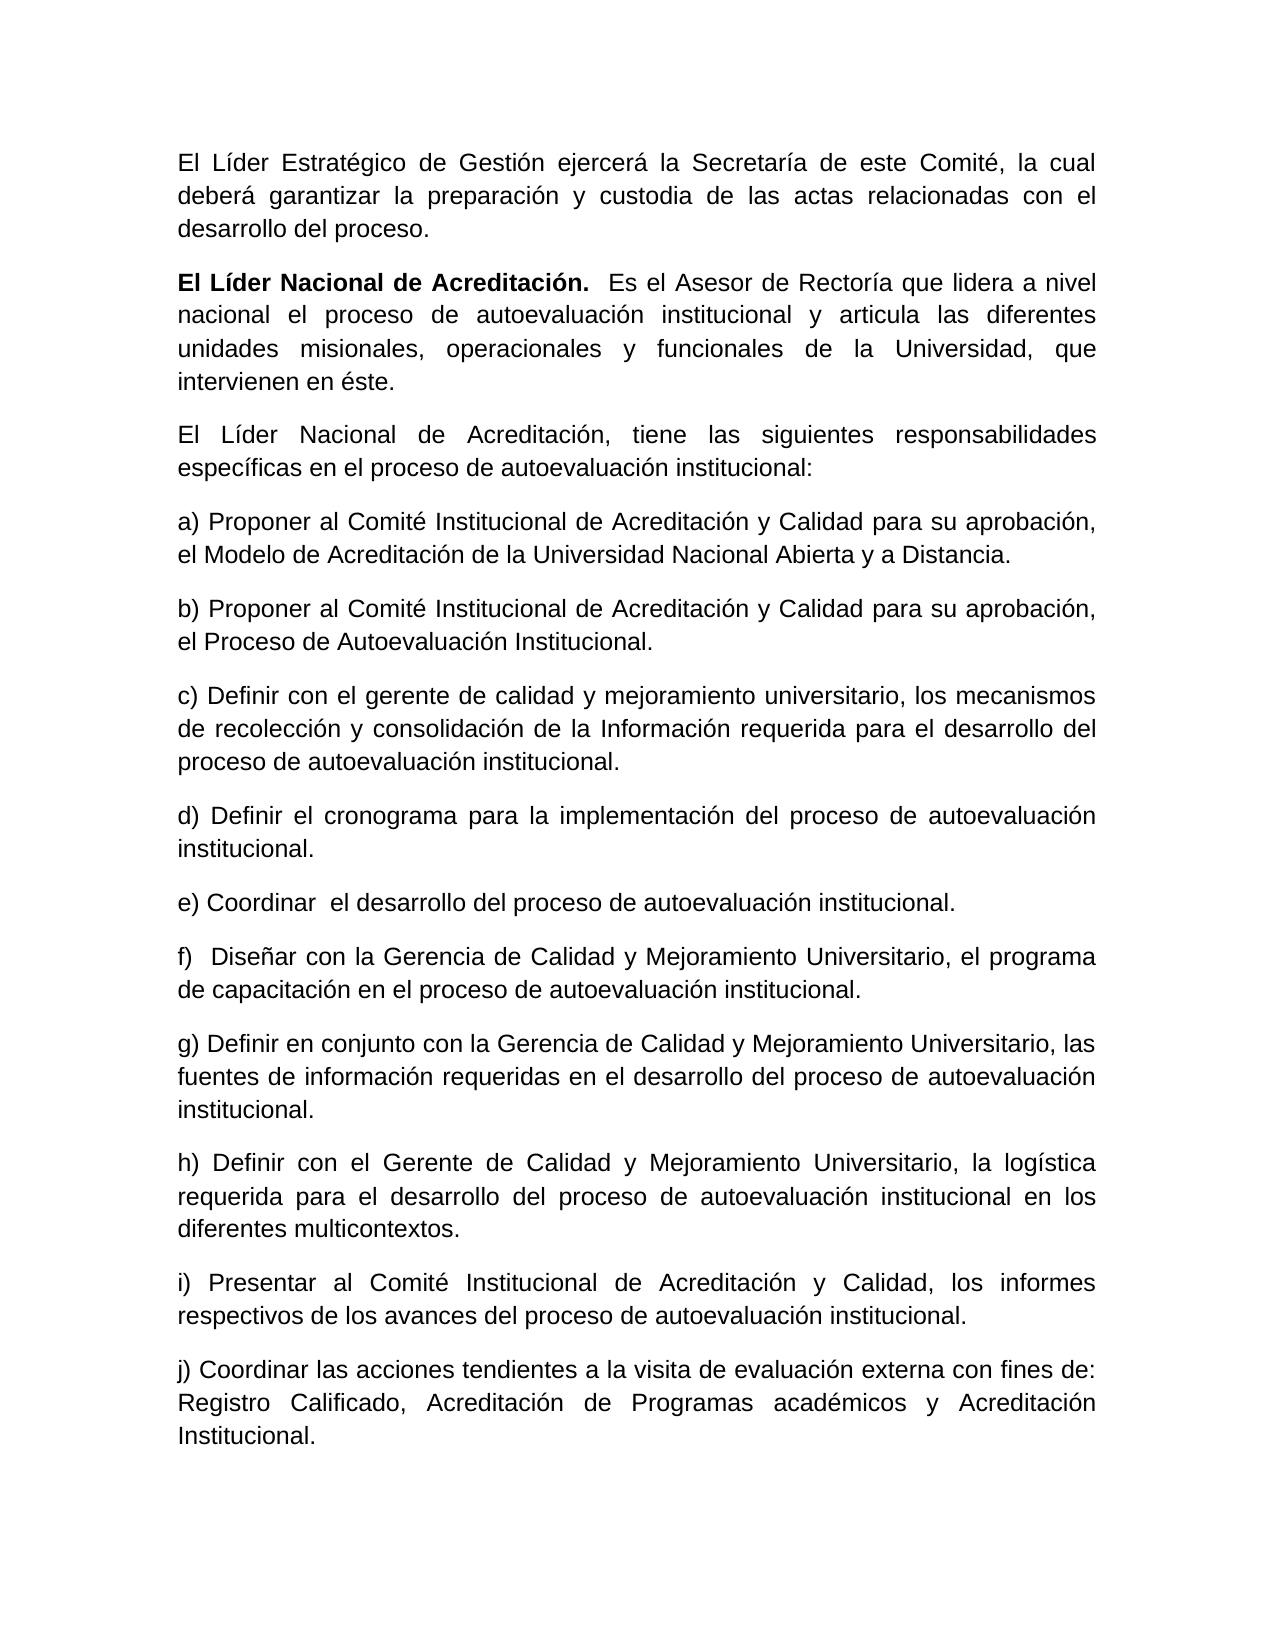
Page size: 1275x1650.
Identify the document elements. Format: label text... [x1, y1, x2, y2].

text e) Coordinar el desarrollo del proceso de autoevaluación institucional. [177, 888, 1098, 917]
text El Líder Estratégico de Gestión ejercerá la Secretaría de este Comité, la cual deberá garantizar la preparación y custodia de las actas relacionadas con el desarrollo del proceso. [177, 148, 1098, 242]
text a) Proponer al Comité Institucional de Acreditación y Calidad para su aprobación, el Modelo de Acreditación de la Universidad Nacional Abierta y a Distancia. [177, 507, 1098, 569]
text c) Definir con el gerente de calidad y mejoramiento universitario, los mecanismos de recolección y consolidación de la Información requerida para el desarrollo del proceso de autoevaluación institucional. [177, 681, 1098, 776]
text h) Definir con el Gerente de Calidad y Mejoramiento Universitario, la logística requerida para el desarrollo del proceso de autoevaluación institucional en los diferentes multicontextos. [177, 1148, 1098, 1243]
text i) Presentar al Comité Institucional de Acreditación y Calidad, los informes respectivos de los avances del proceso de autoevaluación institucional. [177, 1268, 1098, 1330]
text j) Coordinar las acciones tendientes a la visita de evaluación externa con fines de: Registro Calificado, Acreditación de Programas académicos y Acreditación Institucional. [177, 1355, 1098, 1450]
text b) Proponer al Comité Institucional de Acreditación y Calidad para su aprobación, el Proceso de Autoevaluación Institucional. [177, 594, 1098, 656]
text El Líder Nacional de Acreditación, tiene las siguientes responsabilidades específicas en el proceso de autoevaluación institucional: [177, 420, 1098, 482]
text d) Definir el cronograma para la implementación del proceso de autoevaluación institucional. [177, 801, 1098, 863]
text f) Diseñar con la Gerencia de Calidad y Mejoramiento Universitario, el programa de capacitación en el proceso de autoevaluación institucional. [177, 942, 1098, 1003]
text g) Definir en conjunto con la Gerencia de Calidad y Mejoramiento Universitario, las fuentes de información requeridas en el desarrollo del proceso de autoevaluación institucional. [177, 1028, 1098, 1123]
text El Líder Nacional de Acreditación. Es el Asesor de Rectoría que lidera a nivel nacional el proceso de autoevaluación institucional y articula las diferentes unidades misionales, operacionales y funcionales de la Universidad, que intervienen en éste. [177, 267, 1098, 395]
